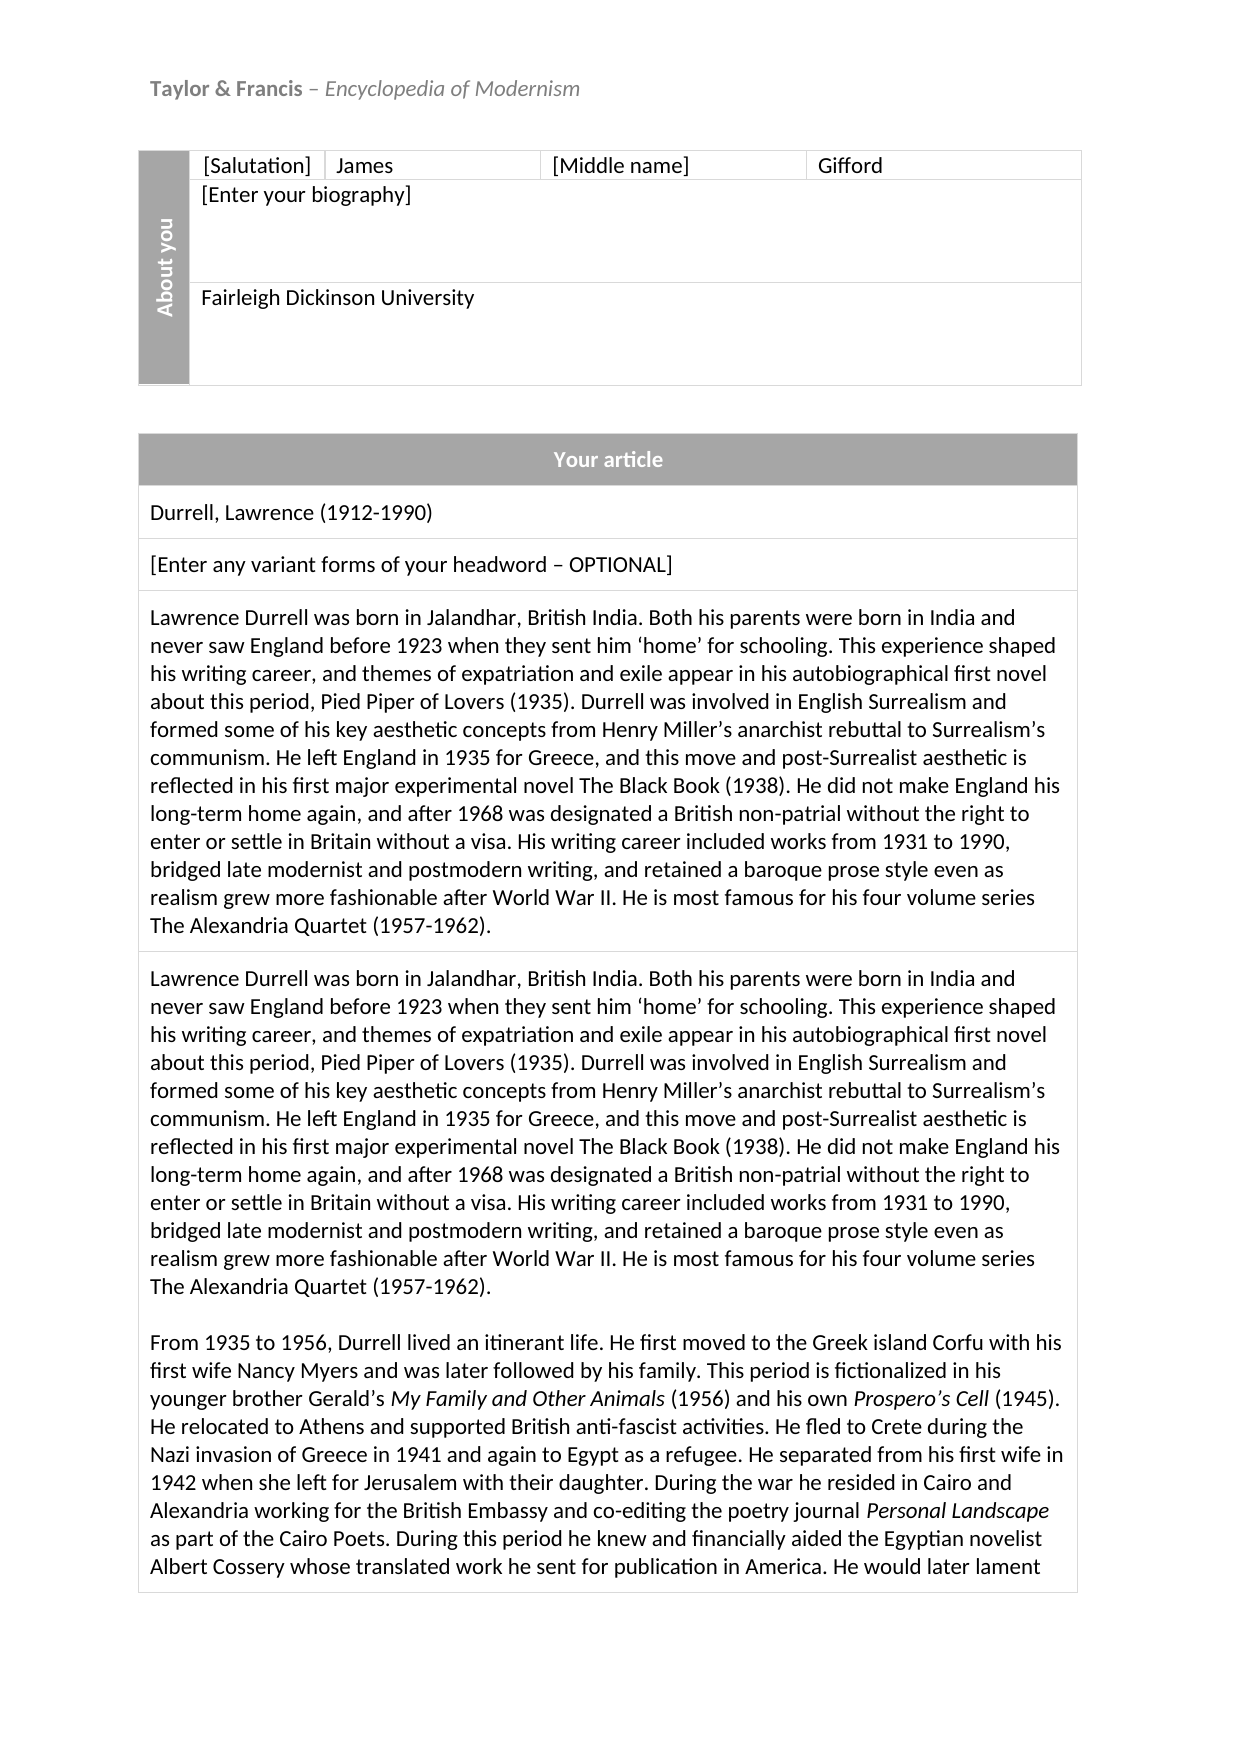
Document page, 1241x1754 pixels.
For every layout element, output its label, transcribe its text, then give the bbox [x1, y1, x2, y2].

table_header About you [139, 151, 189, 384]
table_header Your article [139, 434, 1077, 485]
